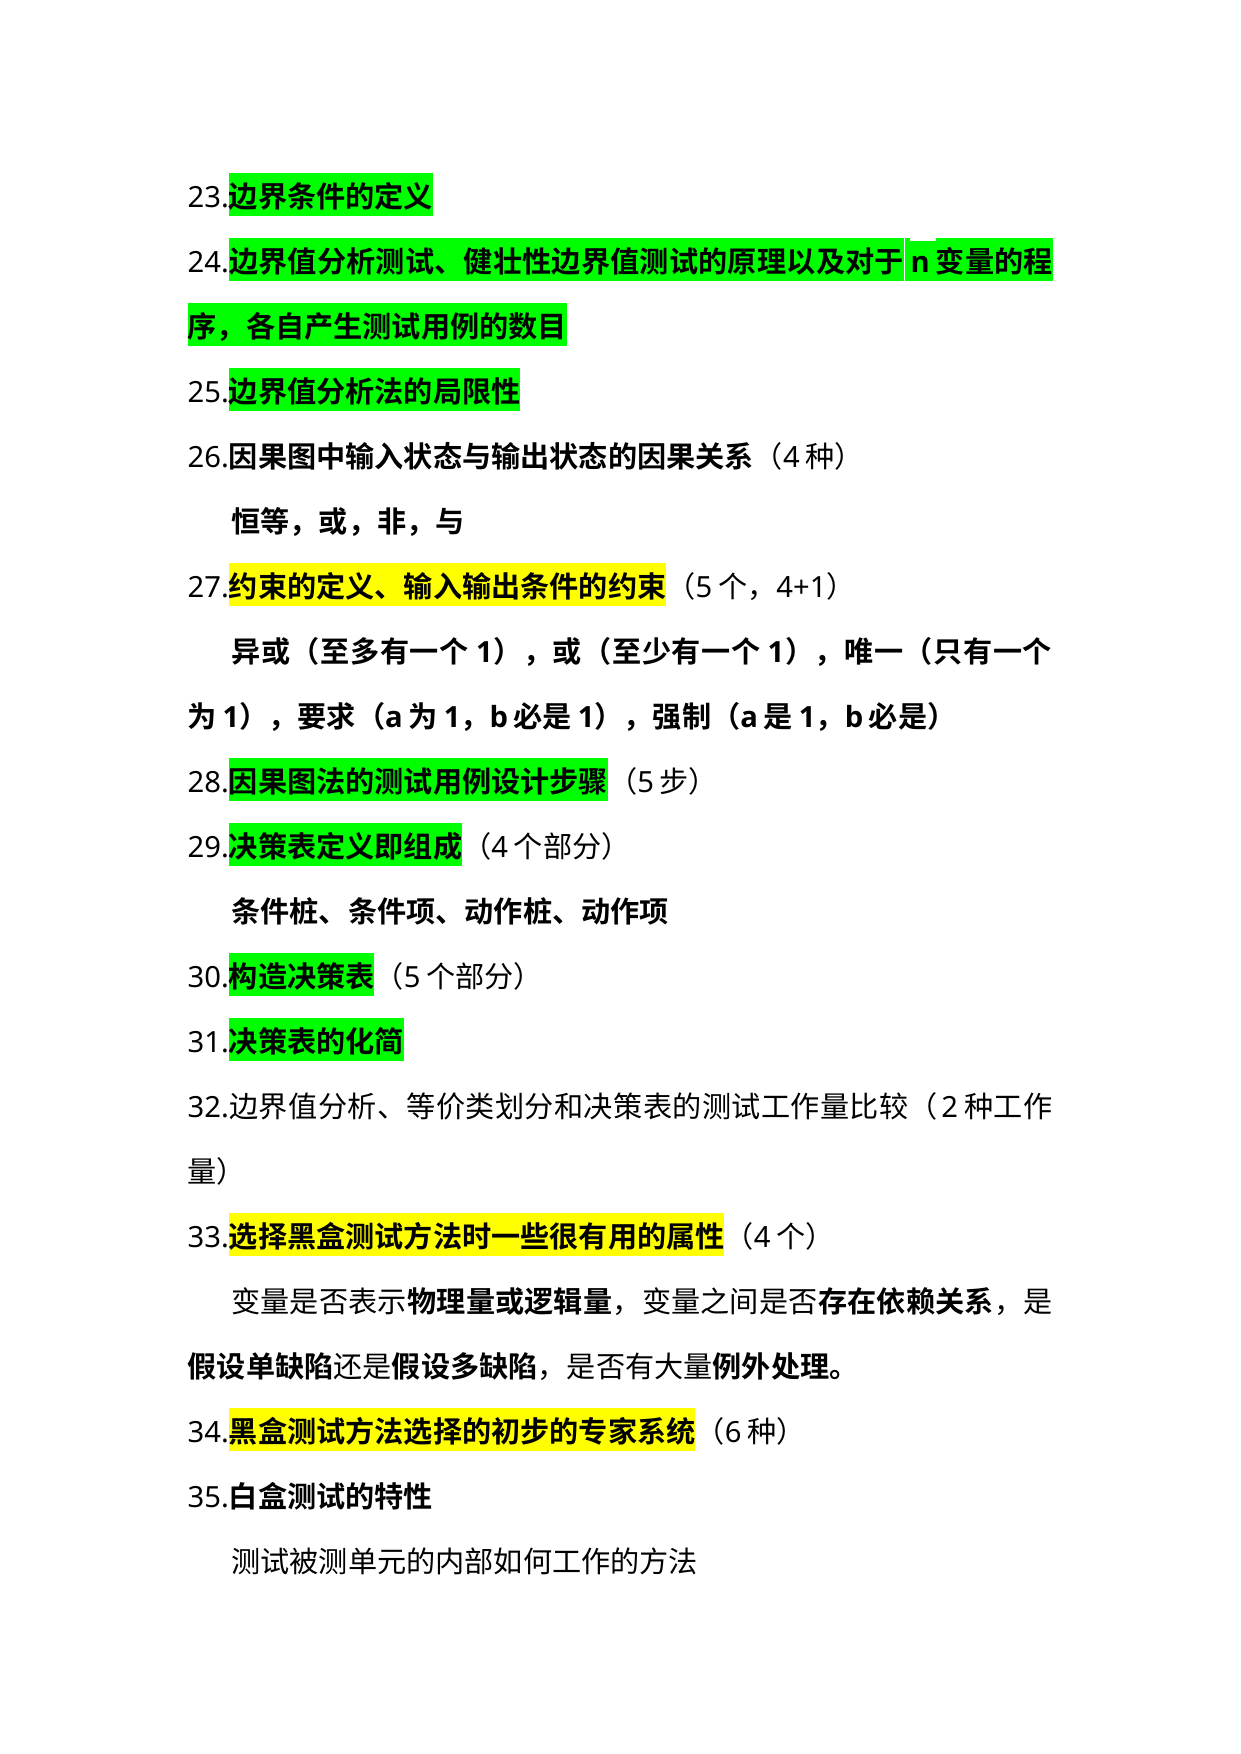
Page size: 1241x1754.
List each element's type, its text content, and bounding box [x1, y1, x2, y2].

text 异或（至多有一个1），或（至少有一个1），唯一（只有一个为1），要求（a为1，b必是1），强制（a是1，b必是） [187, 617, 1053, 747]
text 33.选择黑盒测试方法时一些很有用的属性（4个） [187, 1202, 1053, 1267]
text 28.因果图法的测试用例设计步骤（5步） [187, 747, 1053, 812]
text 测试被测单元的内部如何工作的方法 [187, 1527, 1053, 1592]
text 条件桩、条件项、动作桩、动作项 [187, 877, 1053, 942]
text 31.决策表的化简 [187, 1007, 1053, 1072]
text 29.决策表定义即组成（4个部分） [187, 812, 1053, 877]
text 32.边界值分析、等价类划分和决策表的测试工作量比较（2种工作量） [187, 1072, 1053, 1202]
text 27.约束的定义、输入输出条件的约束（5个，4+1） [187, 552, 1053, 617]
text 24.边界值分析测试、健壮性边界值测试的原理以及对于n变量的程序，各自产生测试用例的数目 [187, 227, 1053, 357]
text 恒等，或，非，与 [187, 487, 1053, 552]
text 34.黑盒测试方法选择的初步的专家系统（6种） [187, 1397, 1053, 1462]
text 26.因果图中输入状态与输出状态的因果关系（4种） [187, 422, 1053, 487]
text 30.构造决策表（5个部分） [187, 942, 1053, 1007]
text 35.白盒测试的特性 [187, 1462, 1053, 1527]
text 23.边界条件的定义 [187, 162, 1053, 227]
text 变量是否表示物理量或逻辑量，变量之间是否存在依赖关系，是假设单缺陷还是假设多缺陷，是否有大量例外处理。 [187, 1267, 1053, 1397]
text 25.边界值分析法的局限性 [187, 357, 1053, 422]
